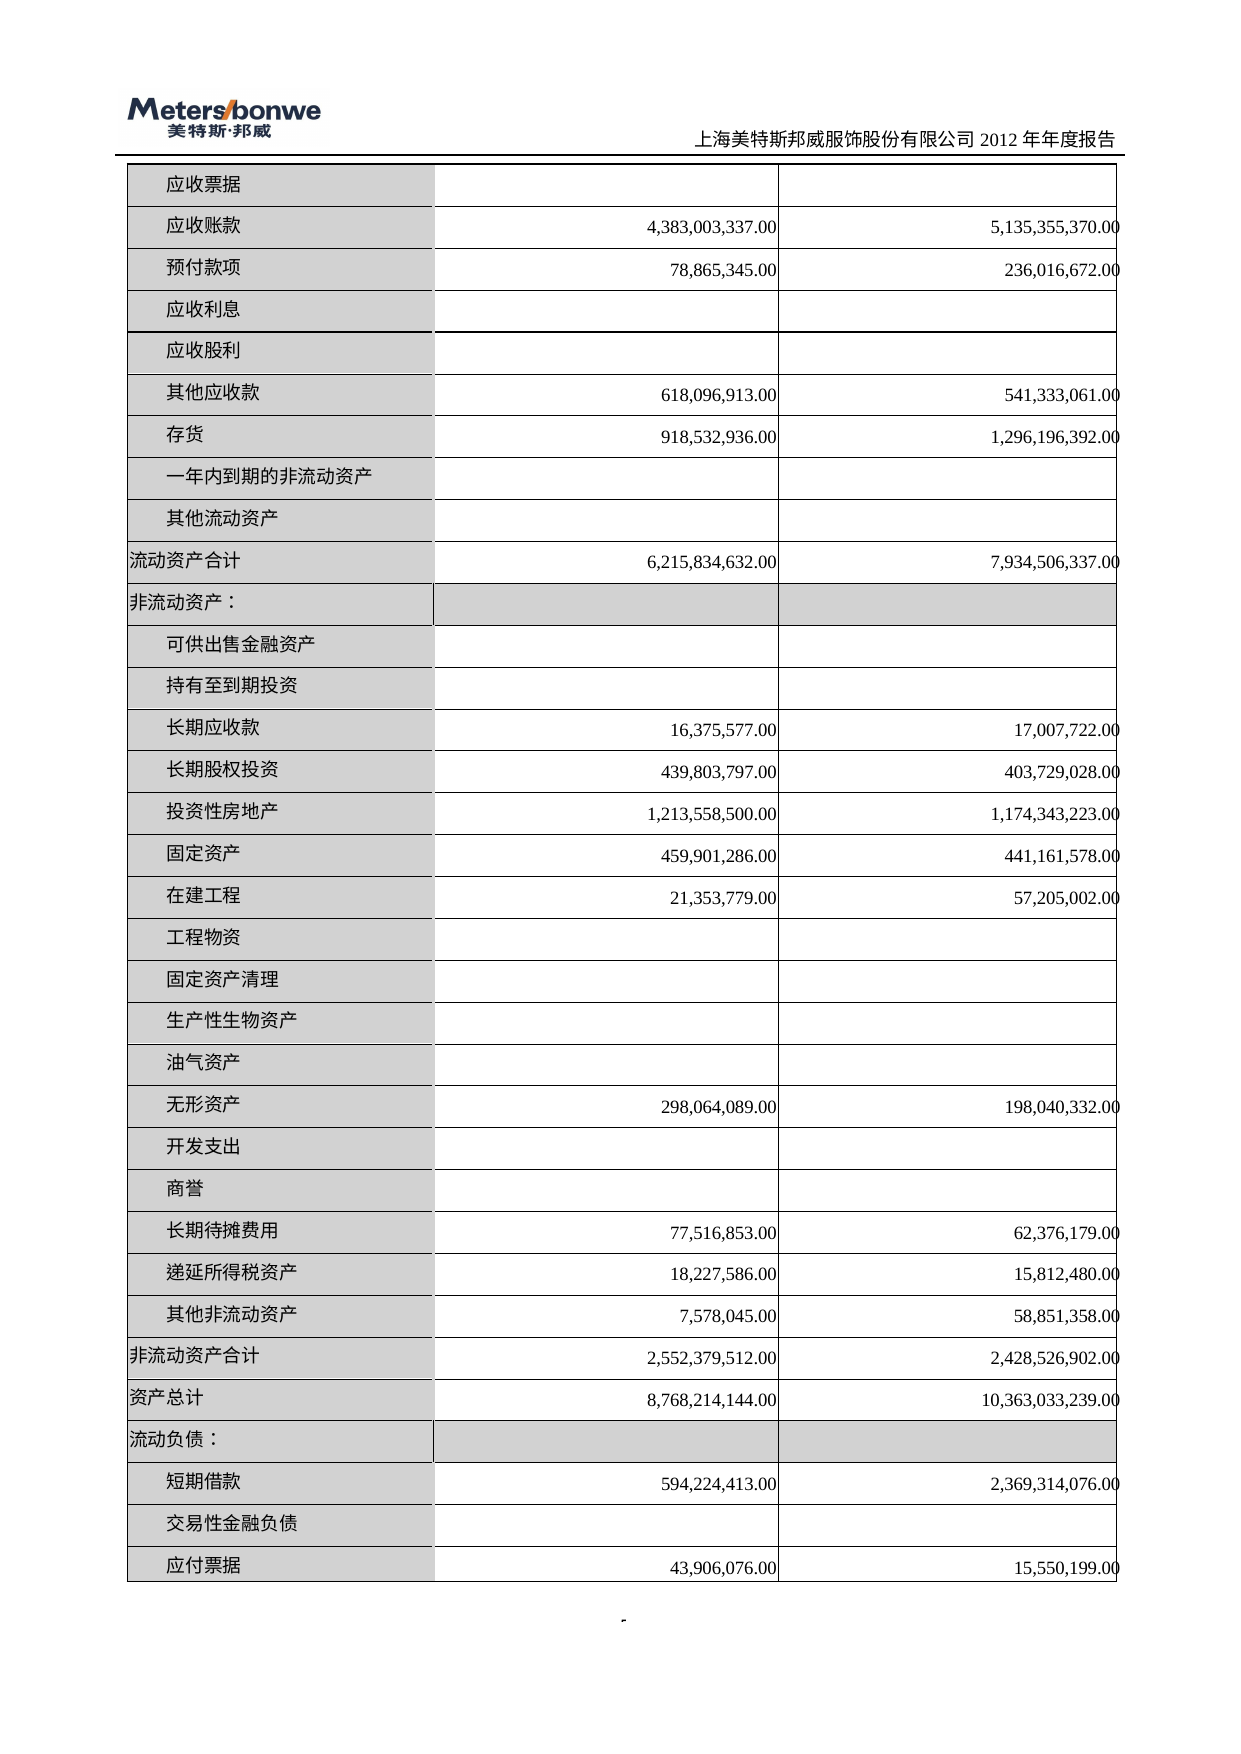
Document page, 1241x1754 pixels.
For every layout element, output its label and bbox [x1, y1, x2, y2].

picture [118, 88, 330, 147]
